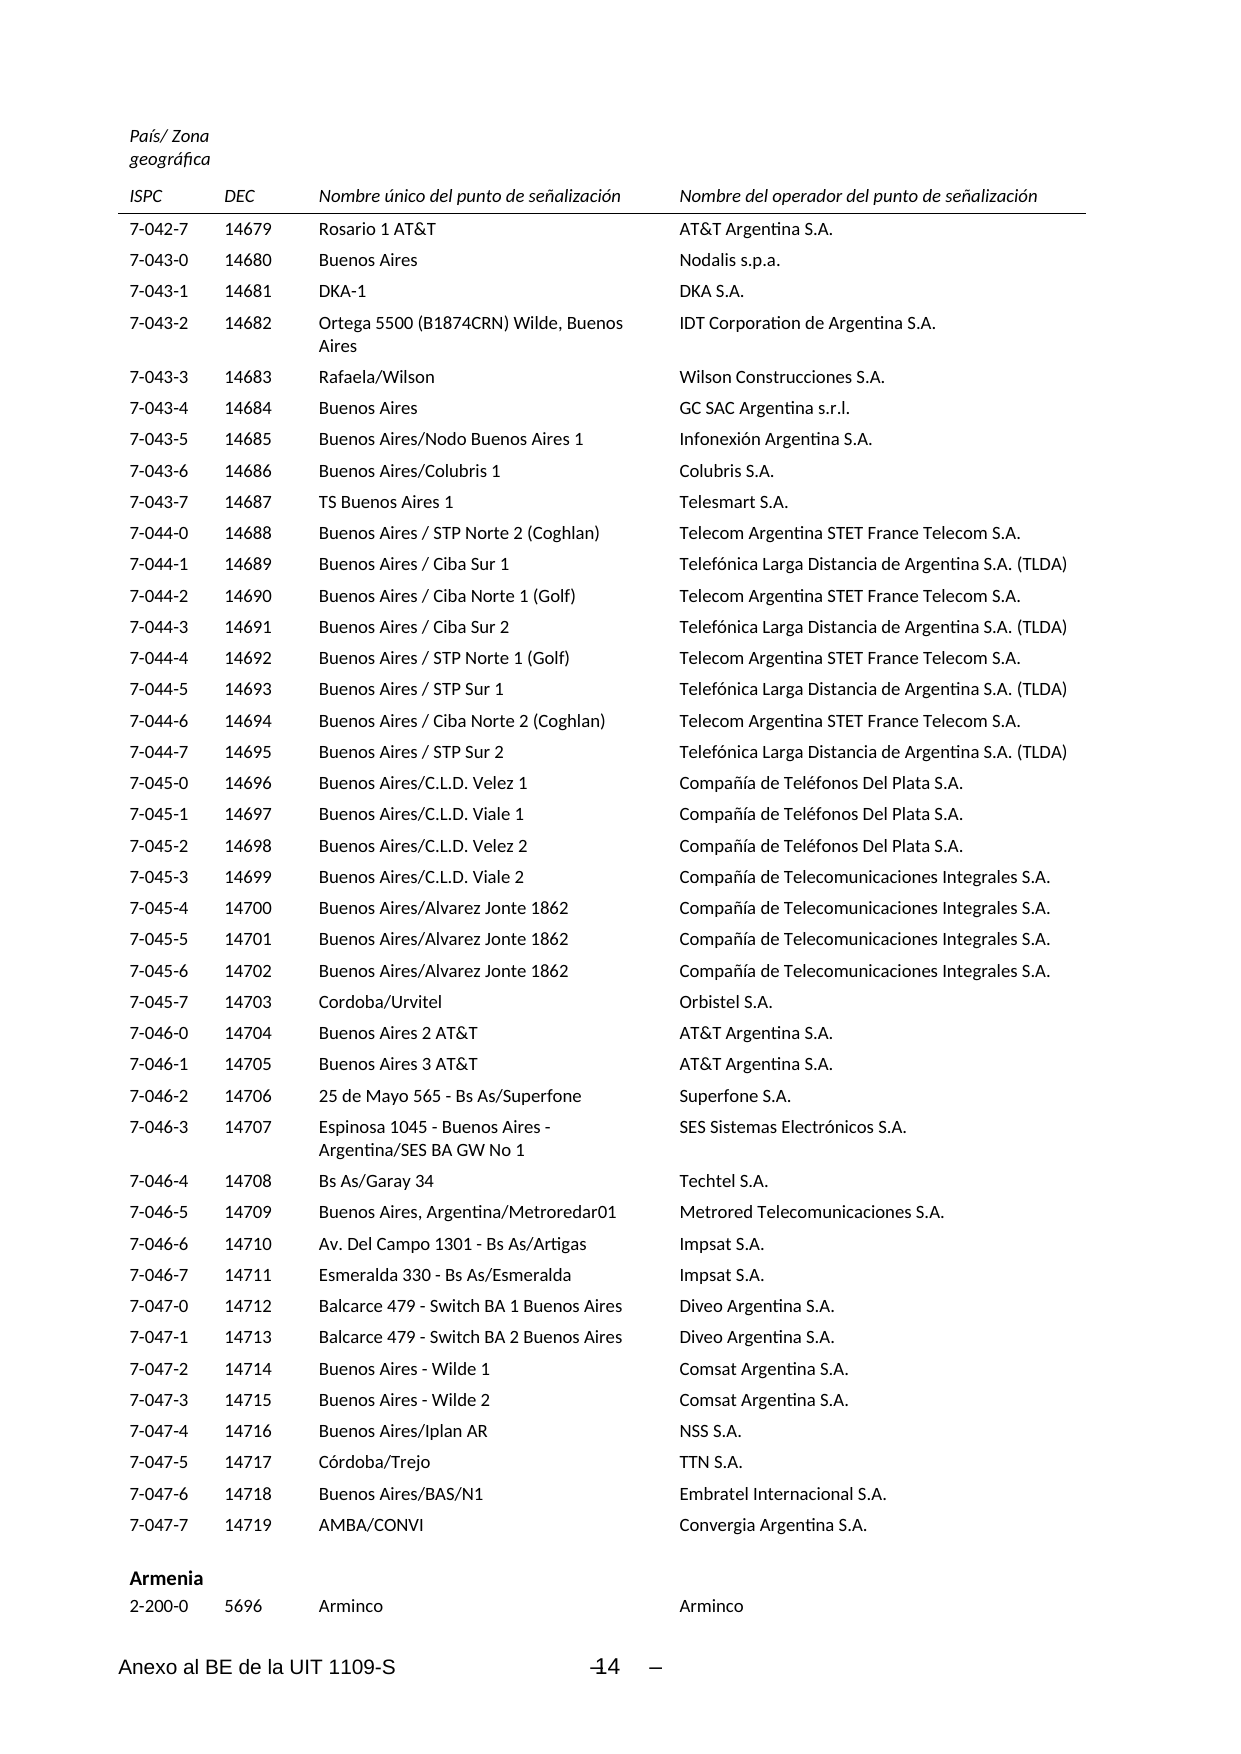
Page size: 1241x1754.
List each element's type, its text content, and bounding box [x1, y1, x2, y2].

table_cell Buenos Aires/BAS/N1 [308, 1478, 668, 1509]
table_cell Orbistel S.A. [668, 986, 1086, 1017]
table_cell Telefónica Larga Distancia de Argentina S.A. (TLDA) [668, 736, 1086, 767]
table_cell Telecom Argentina STET France Telecom S.A. [668, 642, 1086, 673]
table_cell 14687 [213, 486, 307, 517]
table_cell 14715 [213, 1384, 307, 1415]
table_cell 7-047-5 [118, 1446, 213, 1477]
table_cell 14703 [213, 986, 307, 1017]
table_cell 14686 [213, 455, 307, 486]
table_cell Córdoba/Trejo [308, 1446, 668, 1477]
table_cell Telecom Argentina STET France Telecom S.A. [668, 517, 1086, 548]
table_cell Espinosa 1045 - Buenos Aires - Argentina/SES BA GW No 1 [308, 1111, 668, 1165]
table_cell Rosario 1 AT&T [308, 214, 668, 244]
table_cell 14717 [213, 1446, 307, 1477]
table_cell NSS S.A. [668, 1415, 1086, 1446]
table_cell Wilson Construcciones S.A. [668, 361, 1086, 392]
table_cell Buenos Aires/C.L.D. Viale 2 [308, 861, 668, 892]
table_cell 7-046-2 [118, 1080, 213, 1111]
table_cell 7-046-6 [118, 1228, 213, 1259]
table_cell 14710 [213, 1228, 307, 1259]
table_cell ISPC [118, 176, 213, 213]
table_cell 14705 [213, 1048, 307, 1079]
table_cell Telefónica Larga Distancia de Argentina S.A. (TLDA) [668, 611, 1086, 642]
table_cell 7-047-1 [118, 1321, 213, 1352]
table_cell Diveo Argentina S.A. [668, 1290, 1086, 1321]
table_cell 14682 [213, 307, 307, 361]
table_cell 14713 [213, 1321, 307, 1352]
table_cell Compañía de Teléfonos Del Plata S.A. [668, 798, 1086, 829]
table_cell 14714 [213, 1353, 307, 1384]
table_cell DEC [213, 176, 307, 213]
table_cell Buenos Aires/Iplan AR [308, 1415, 668, 1446]
table_cell Colubris S.A. [668, 455, 1086, 486]
table_cell DKA S.A. [668, 275, 1086, 307]
table_cell Telefónica Larga Distancia de Argentina S.A. (TLDA) [668, 673, 1086, 704]
table_cell 14685 [213, 423, 307, 454]
table_cell 7-043-7 [118, 486, 213, 517]
table_cell 7-043-3 [118, 361, 213, 392]
table_cell 7-047-2 [118, 1353, 213, 1384]
table_cell Arminco [308, 1590, 668, 1622]
table_cell Ortega 5500 (B1874CRN) Wilde, Buenos Aires [308, 307, 668, 361]
table_cell 7-044-7 [118, 736, 213, 767]
table_cell 7-046-1 [118, 1048, 213, 1079]
table_cell Telecom Argentina STET France Telecom S.A. [668, 705, 1086, 736]
table_cell 7-045-0 [118, 767, 213, 798]
table_cell Compañía de Telecomunicaciones Integrales S.A. [668, 923, 1086, 954]
table_cell 14680 [213, 244, 307, 275]
table_cell 2-200-0 [118, 1590, 213, 1622]
table_cell Compañía de Teléfonos Del Plata S.A. [668, 767, 1086, 798]
table_cell Buenos Aires, Argentina/Metroredar01 [308, 1196, 668, 1227]
table_cell Buenos Aires / STP Norte 1 (Golf) [308, 642, 668, 673]
table_cell Esmeralda 330 - Bs As/Esmeralda [308, 1259, 668, 1290]
table_cell Superfone S.A. [668, 1080, 1086, 1111]
table_cell 14692 [213, 642, 307, 673]
table_cell Buenos Aires [308, 244, 668, 275]
table_cell AMBA/CONVI [308, 1509, 668, 1540]
table_cell Diveo Argentina S.A. [668, 1321, 1086, 1352]
table_cell 7-045-3 [118, 861, 213, 892]
table_header País/ Zona geográfica [118, 118, 307, 176]
table_cell 7-044-3 [118, 611, 213, 642]
table_cell 14702 [213, 955, 307, 986]
table_cell 7-046-4 [118, 1165, 213, 1196]
table_cell 14694 [213, 705, 307, 736]
table_cell Buenos Aires 2 AT&T [308, 1017, 668, 1048]
table_cell 7-044-4 [118, 642, 213, 673]
table_cell 14719 [213, 1509, 307, 1540]
table_cell 7-044-5 [118, 673, 213, 704]
table_cell Buenos Aires / STP Sur 1 [308, 673, 668, 704]
table_cell GC SAC Argentina s.r.l. [668, 392, 1086, 423]
table_cell Telefónica Larga Distancia de Argentina S.A. (TLDA) [668, 548, 1086, 579]
table_cell 14716 [213, 1415, 307, 1446]
table_cell TTN S.A. [668, 1446, 1086, 1477]
table_cell Comsat Argentina S.A. [668, 1353, 1086, 1384]
table_cell 7-043-1 [118, 275, 213, 307]
table_cell 14695 [213, 736, 307, 767]
table_cell Av. Del Campo 1301 - Bs As/Artigas [308, 1228, 668, 1259]
table_cell Bs As/Garay 34 [308, 1165, 668, 1196]
table_cell Balcarce 479 - Switch BA 2 Buenos Aires [308, 1321, 668, 1352]
table_cell 7-045-7 [118, 986, 213, 1017]
table_cell Buenos Aires/Colubris 1 [308, 455, 668, 486]
table_header Nombre único del punto de señalización [308, 118, 668, 213]
table_cell 7-043-5 [118, 423, 213, 454]
table_cell 7-046-0 [118, 1017, 213, 1048]
table_cell 7-047-3 [118, 1384, 213, 1415]
table_cell Metrored Telecomunicaciones S.A. [668, 1196, 1086, 1227]
table_cell Buenos Aires/Alvarez Jonte 1862 [308, 892, 668, 923]
table_cell Compañía de Telecomunicaciones Integrales S.A. [668, 892, 1086, 923]
table_cell 7-047-0 [118, 1290, 213, 1321]
table_cell 7-047-6 [118, 1478, 213, 1509]
table_cell 7-045-4 [118, 892, 213, 923]
table_cell 7-043-6 [118, 455, 213, 486]
table_cell 14688 [213, 517, 307, 548]
table_header Nombre del operador del punto de señalización [668, 118, 1086, 213]
table_cell 7-044-6 [118, 705, 213, 736]
table_cell 14691 [213, 611, 307, 642]
table_cell Infonexión Argentina S.A. [668, 423, 1086, 454]
table_cell Armenia [118, 1540, 1086, 1590]
table_cell Balcarce 479 - Switch BA 1 Buenos Aires [308, 1290, 668, 1321]
table_cell Arminco [668, 1590, 1086, 1622]
table_cell 14690 [213, 580, 307, 611]
table_cell Nodalis s.p.a. [668, 244, 1086, 275]
table_cell Convergia Argentina S.A. [668, 1509, 1086, 1540]
table_cell Buenos Aires - Wilde 1 [308, 1353, 668, 1384]
table_cell Buenos Aires / Ciba Norte 2 (Coghlan) [308, 705, 668, 736]
table_cell Comsat Argentina S.A. [668, 1384, 1086, 1415]
table_cell Buenos Aires / Ciba Norte 1 (Golf) [308, 580, 668, 611]
table_cell Compañía de Teléfonos Del Plata S.A. [668, 830, 1086, 861]
table_cell Compañía de Telecomunicaciones Integrales S.A. [668, 955, 1086, 986]
table_cell 25 de Mayo 565 - Bs As/Superfone [308, 1080, 668, 1111]
table_cell 7-046-5 [118, 1196, 213, 1227]
table_cell 7-046-7 [118, 1259, 213, 1290]
table_cell 14709 [213, 1196, 307, 1227]
table_cell Buenos Aires/C.L.D. Velez 1 [308, 767, 668, 798]
table_cell 14693 [213, 673, 307, 704]
table_cell Buenos Aires/Alvarez Jonte 1862 [308, 923, 668, 954]
table_cell 14706 [213, 1080, 307, 1111]
table_cell 14708 [213, 1165, 307, 1196]
table_cell 7-044-1 [118, 548, 213, 579]
table_cell Techtel S.A. [668, 1165, 1086, 1196]
table_cell 14681 [213, 275, 307, 307]
table_cell 14707 [213, 1111, 307, 1165]
table_cell 7-045-6 [118, 955, 213, 986]
table_cell Buenos Aires/Nodo Buenos Aires 1 [308, 423, 668, 454]
table_cell 7-045-1 [118, 798, 213, 829]
table_cell SES Sistemas Electrónicos S.A. [668, 1111, 1086, 1165]
table_cell 14679 [213, 214, 307, 244]
table_cell Embratel Internacional S.A. [668, 1478, 1086, 1509]
table_cell 7-043-4 [118, 392, 213, 423]
table_cell 7-043-2 [118, 307, 213, 361]
table_cell Buenos Aires / STP Sur 2 [308, 736, 668, 767]
table_cell 7-044-0 [118, 517, 213, 548]
table_cell 7-047-4 [118, 1415, 213, 1446]
table_cell 14697 [213, 798, 307, 829]
table_cell Impsat S.A. [668, 1228, 1086, 1259]
table_cell 7-046-3 [118, 1111, 213, 1165]
table_cell Buenos Aires/C.L.D. Velez 2 [308, 830, 668, 861]
table_cell Buenos Aires [308, 392, 668, 423]
table_cell AT&T Argentina S.A. [668, 214, 1086, 244]
table_cell Buenos Aires / Ciba Sur 1 [308, 548, 668, 579]
table_cell Compañía de Telecomunicaciones Integrales S.A. [668, 861, 1086, 892]
table_cell Buenos Aires / Ciba Sur 2 [308, 611, 668, 642]
table_cell DKA-1 [308, 275, 668, 307]
table_cell 7-047-7 [118, 1509, 213, 1540]
table_cell Cordoba/Urvitel [308, 986, 668, 1017]
table_cell 14698 [213, 830, 307, 861]
table_cell 7-043-0 [118, 244, 213, 275]
table_cell Buenos Aires/Alvarez Jonte 1862 [308, 955, 668, 986]
table_cell 5696 [213, 1590, 307, 1622]
table_cell 14689 [213, 548, 307, 579]
table_cell Rafaela/Wilson [308, 361, 668, 392]
table_cell 7-045-2 [118, 830, 213, 861]
table_cell Buenos Aires / STP Norte 2 (Coghlan) [308, 517, 668, 548]
table_cell 7-044-2 [118, 580, 213, 611]
table_cell TS Buenos Aires 1 [308, 486, 668, 517]
table_cell Buenos Aires - Wilde 2 [308, 1384, 668, 1415]
table_cell 7-042-7 [118, 214, 213, 244]
table_cell 14700 [213, 892, 307, 923]
table_cell 14699 [213, 861, 307, 892]
table_cell 14718 [213, 1478, 307, 1509]
table_cell 7-045-5 [118, 923, 213, 954]
table_cell 14684 [213, 392, 307, 423]
table_cell Telecom Argentina STET France Telecom S.A. [668, 580, 1086, 611]
table_cell 14696 [213, 767, 307, 798]
table_cell AT&T Argentina S.A. [668, 1048, 1086, 1079]
table_cell Impsat S.A. [668, 1259, 1086, 1290]
table_cell 14704 [213, 1017, 307, 1048]
table_cell Buenos Aires 3 AT&T [308, 1048, 668, 1079]
table_cell 14683 [213, 361, 307, 392]
table_cell Telesmart S.A. [668, 486, 1086, 517]
table_cell 14711 [213, 1259, 307, 1290]
table_cell AT&T Argentina S.A. [668, 1017, 1086, 1048]
table_cell 14701 [213, 923, 307, 954]
table_cell IDT Corporation de Argentina S.A. [668, 307, 1086, 361]
table_cell Buenos Aires/C.L.D. Viale 1 [308, 798, 668, 829]
table_cell 14712 [213, 1290, 307, 1321]
